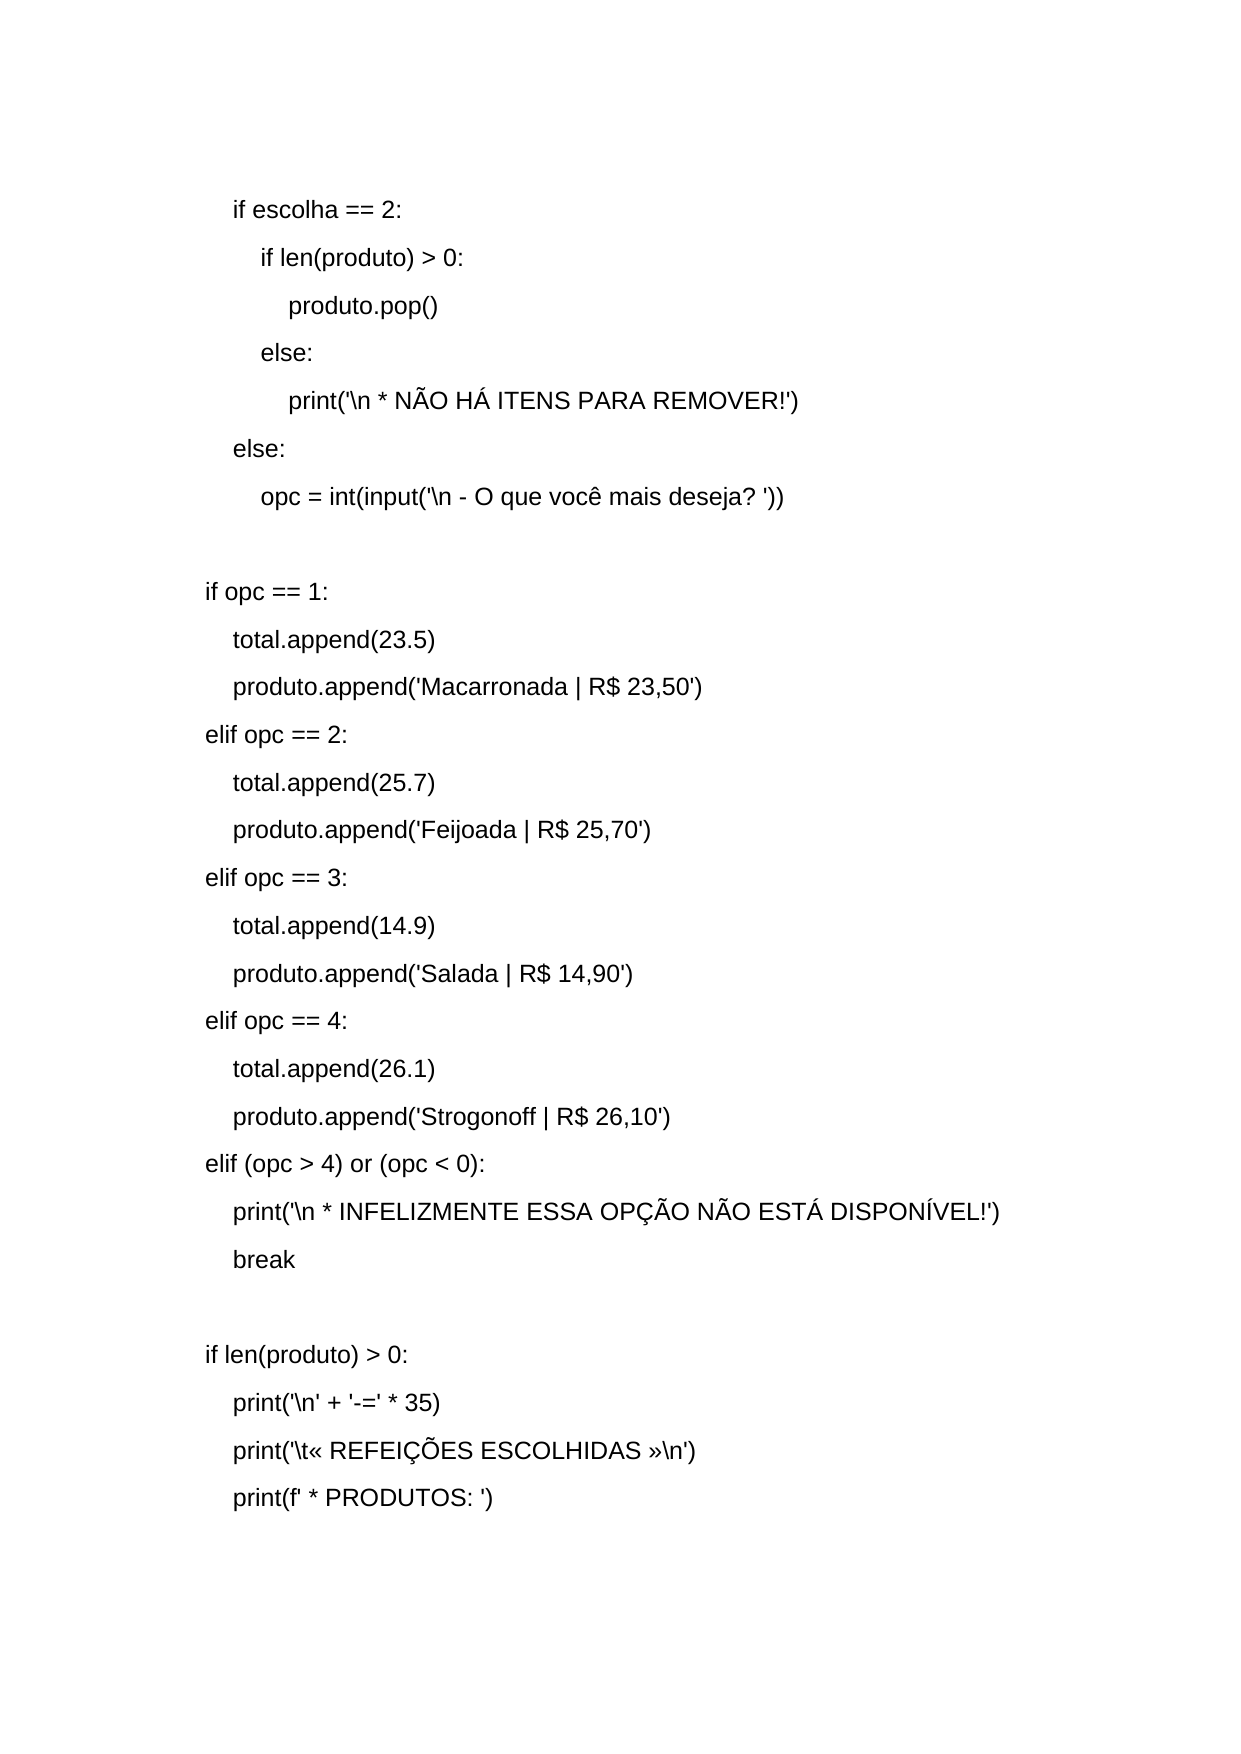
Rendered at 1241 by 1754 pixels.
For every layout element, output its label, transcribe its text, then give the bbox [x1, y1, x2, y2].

text elif opc == 4: [177, 1006, 1063, 1035]
text else: [177, 434, 1063, 463]
text total.append(26.1) [177, 1054, 1063, 1083]
text print(f' * PRODUTOS: ') [177, 1483, 1063, 1512]
text if len(produto) > 0: [177, 243, 1063, 272]
text else: [177, 338, 1063, 367]
text print('\n * NÃO HÁ ITENS PARA REMOVER!') [177, 386, 1063, 415]
text elif opc == 3: [177, 863, 1063, 892]
text produto.pop() [177, 291, 1063, 319]
text total.append(23.5) [177, 625, 1063, 653]
text total.append(14.9) [177, 911, 1063, 940]
text produto.append('Macarronada | R$ 23,50') [177, 672, 1063, 701]
text elif (opc > 4) or (opc < 0): [177, 1149, 1063, 1178]
text if escolha == 2: [177, 195, 1063, 224]
text produto.append('Salada | R$ 14,90') [177, 959, 1063, 987]
text produto.append('Strogonoff | R$ 26,10') [177, 1102, 1063, 1131]
text if len(produto) > 0: [177, 1340, 1063, 1369]
text if opc == 1: [177, 577, 1063, 606]
text print('\n' + '-=' * 35) [177, 1388, 1063, 1417]
text total.append(25.7) [177, 768, 1063, 797]
text produto.append('Feijoada | R$ 25,70') [177, 816, 1063, 844]
text print('\t« REFEIÇÕES ESCOLHIDAS »\n') [177, 1436, 1063, 1464]
text elif opc == 2: [177, 720, 1063, 749]
text break [177, 1245, 1063, 1274]
text print('\n * INFELIZMENTE ESSA OPÇÃO NÃO ESTÁ DISPONÍVEL!') [177, 1197, 1063, 1226]
text opc = int(input('\n - O que você mais deseja? ')) [177, 482, 1063, 510]
